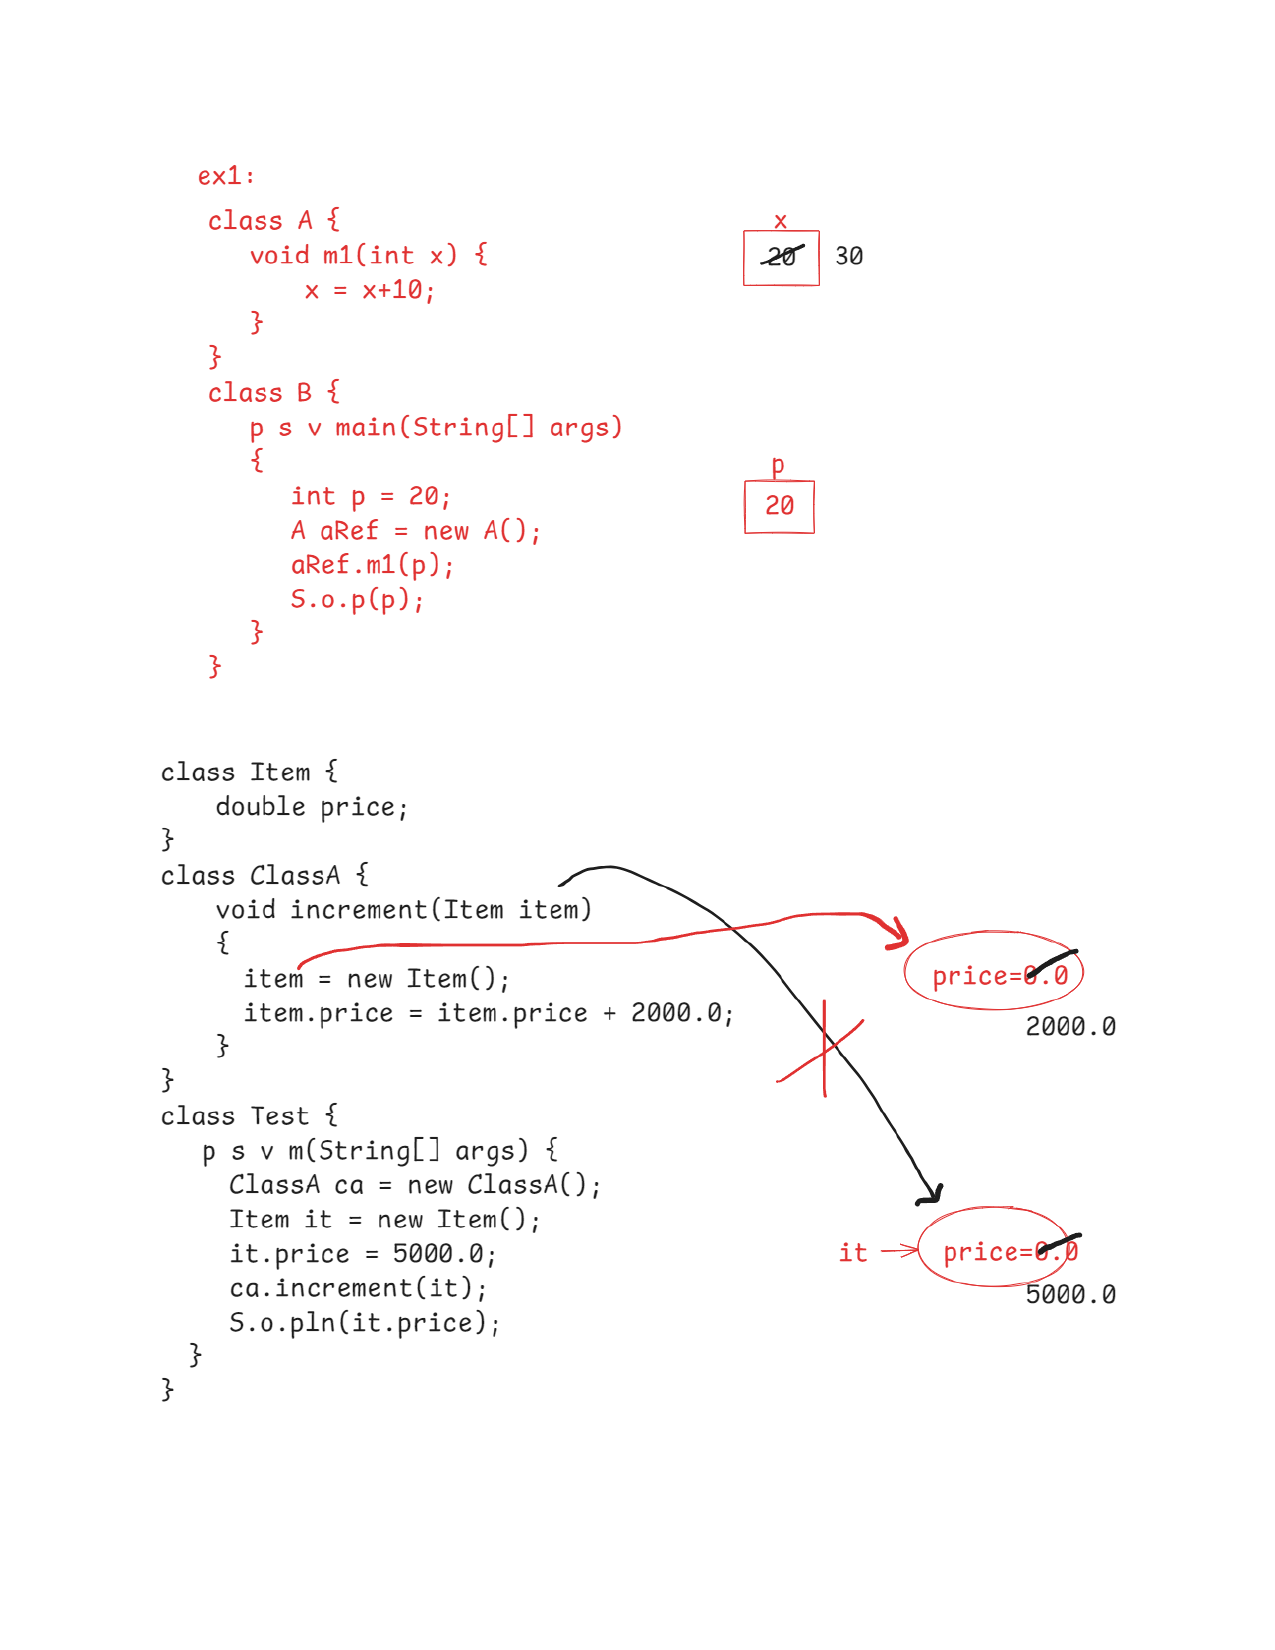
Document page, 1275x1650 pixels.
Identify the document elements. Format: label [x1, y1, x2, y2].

picture [150, 150, 1125, 1453]
